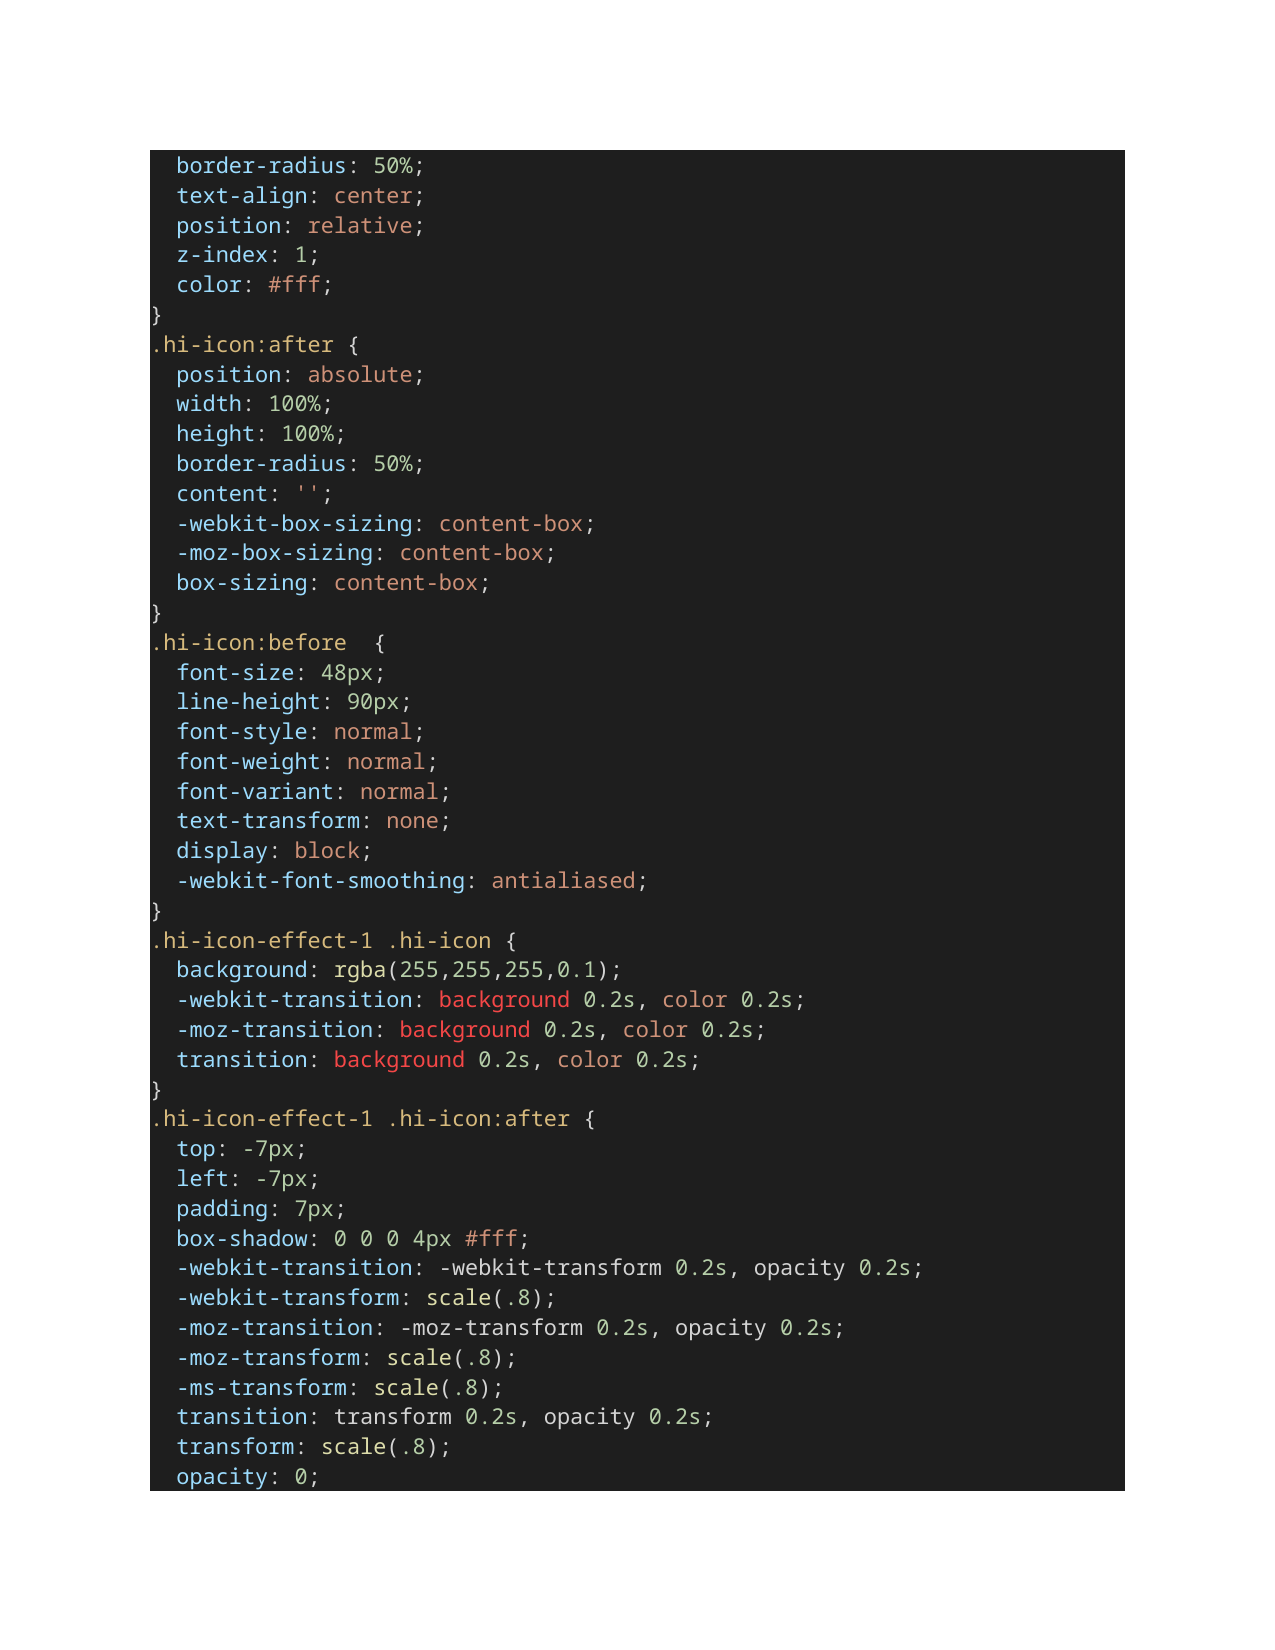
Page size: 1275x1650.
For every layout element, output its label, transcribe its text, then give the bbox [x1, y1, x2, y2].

text -webkit-font-smoothing: antialiased; [150, 865, 1125, 895]
text } [150, 895, 1125, 924]
text } [150, 597, 1125, 627]
text border-radius: 50%; [150, 448, 1125, 478]
text .hi-icon-effect-1 .hi-icon:after { [150, 1103, 1125, 1133]
text -webkit-transform: scale(.8); [150, 1282, 1125, 1312]
text -moz-transition: -moz-transform 0.2s, opacity 0.2s; [150, 1312, 1125, 1342]
text font-variant: normal; [150, 776, 1125, 805]
text transition: transform 0.2s, opacity 0.2s; [150, 1401, 1125, 1431]
text height: 100%; [150, 418, 1125, 448]
text -moz-transform: scale(.8); [150, 1342, 1125, 1371]
text } [150, 299, 1125, 329]
text transform: scale(.8); [150, 1431, 1125, 1461]
text position: absolute; [150, 358, 1125, 388]
text left: -7px; [150, 1163, 1125, 1193]
text -ms-transform: scale(.8); [150, 1371, 1125, 1401]
text text-align: center; [150, 180, 1125, 209]
text width: 100%; [150, 388, 1125, 418]
text -moz-box-sizing: content-box; [150, 537, 1125, 567]
text display: block; [150, 835, 1125, 865]
text top: -7px; [150, 1133, 1125, 1163]
text .hi-icon-effect-1 .hi-icon { [150, 924, 1125, 954]
text text-transform: none; [150, 805, 1125, 835]
text padding: 7px; [150, 1193, 1125, 1222]
text font-size: 48px; [150, 656, 1125, 686]
text -webkit-transition: -webkit-transform 0.2s, opacity 0.2s; [150, 1252, 1125, 1282]
text } [150, 1073, 1125, 1103]
text position: relative; [150, 209, 1125, 239]
text box-shadow: 0 0 0 4px #fff; [150, 1222, 1125, 1252]
text border-radius: 50%; [150, 150, 1125, 180]
text color: #fff; [150, 269, 1125, 299]
text opacity: 0; [150, 1461, 1125, 1491]
text .hi-icon:before { [150, 627, 1125, 656]
text transition: background 0.2s, color 0.2s; [150, 1044, 1125, 1073]
text content: ''; [150, 478, 1125, 507]
text font-weight: normal; [150, 746, 1125, 776]
text z-index: 1; [150, 239, 1125, 269]
text .hi-icon:after { [150, 329, 1125, 358]
text -webkit-transition: background 0.2s, color 0.2s; [150, 984, 1125, 1014]
text background: rgba(255,255,255,0.1); [150, 954, 1125, 984]
text font-style: normal; [150, 716, 1125, 746]
text -moz-transition: background 0.2s, color 0.2s; [150, 1014, 1125, 1044]
text line-height: 90px; [150, 686, 1125, 716]
text box-sizing: content-box; [150, 567, 1125, 597]
text -webkit-box-sizing: content-box; [150, 507, 1125, 537]
